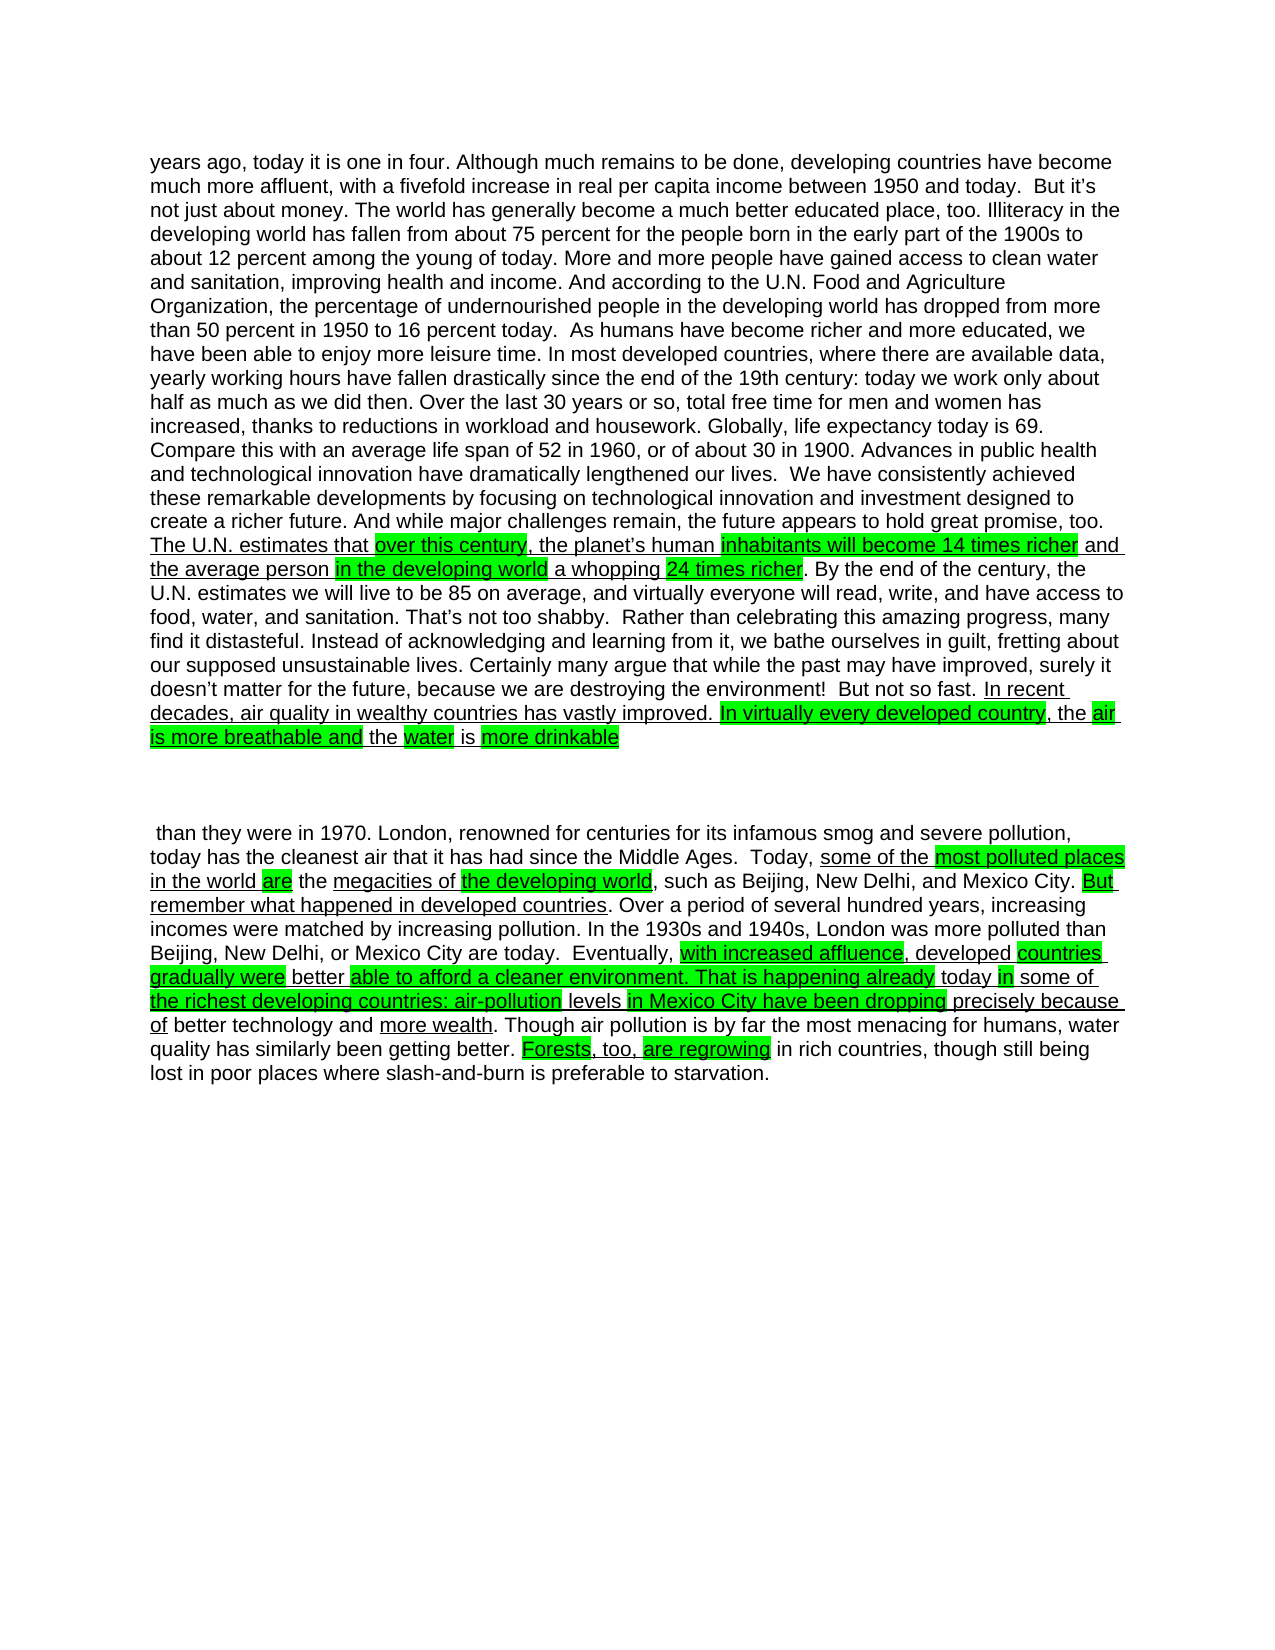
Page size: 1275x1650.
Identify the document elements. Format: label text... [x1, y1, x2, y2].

text than they were in 1970. London, renowned for centuries for its infamous smog and severe pollution, today has the cleanest air that it has had since the Middle Ages. Today, some of the most polluted places in the world are the megacities of the developing world, such as Beijing, New Delhi, and Mexico City. But remember what happened in developed countries. Over a period of several hundred years, increasing incomes were matched by increasing pollution. In the 1930s and 1940s, London was more polluted than Beijing, New Delhi, or Mexico City are today. Eventually, with increased affluence, developed countries gradually were better able to afford a cleaner environment. That is happening already today in some of the richest developing countries: air-pollution levels in Mexico City have been dropping precisely because of better technology and more wealth. Though air pollution is by far the most menacing for humans, water quality has similarly been getting better. Forests, too, are regrowing in rich countries, though still being lost in poor places where slash-and-burn is preferable to starvation. [150, 821, 1125, 1009]
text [150, 150, 1125, 554]
text than they were in 1970. London, renowned for centuries for its infamous smog and severe pollution, today has the cleanest air that it has had since the Middle Ages. Today, some of the most polluted places in the world are the megacities of the developing world, such as Beijing, New Delhi, and Mexico City. But remember what happened in developed countries. Over a period of several hundred years, increasing incomes were matched by increasing pollution. In the 1930s and 1940s, London was more polluted than Beijing, New Delhi, or Mexico City are today. Eventually, with increased affluence, developed countries gradually were better able to afford a cleaner environment. That is happening already today in some of the richest developing countries: air-pollution levels in Mexico City have been dropping precisely because of better technology and more wealth. Though air pollution is by far the most menacing for humans, water quality has similarly been getting better. Forests, too, are regrowing in rich countries, though still being lost in poor places where slash-and-burn is preferable to starvation. [150, 1011, 1125, 1084]
